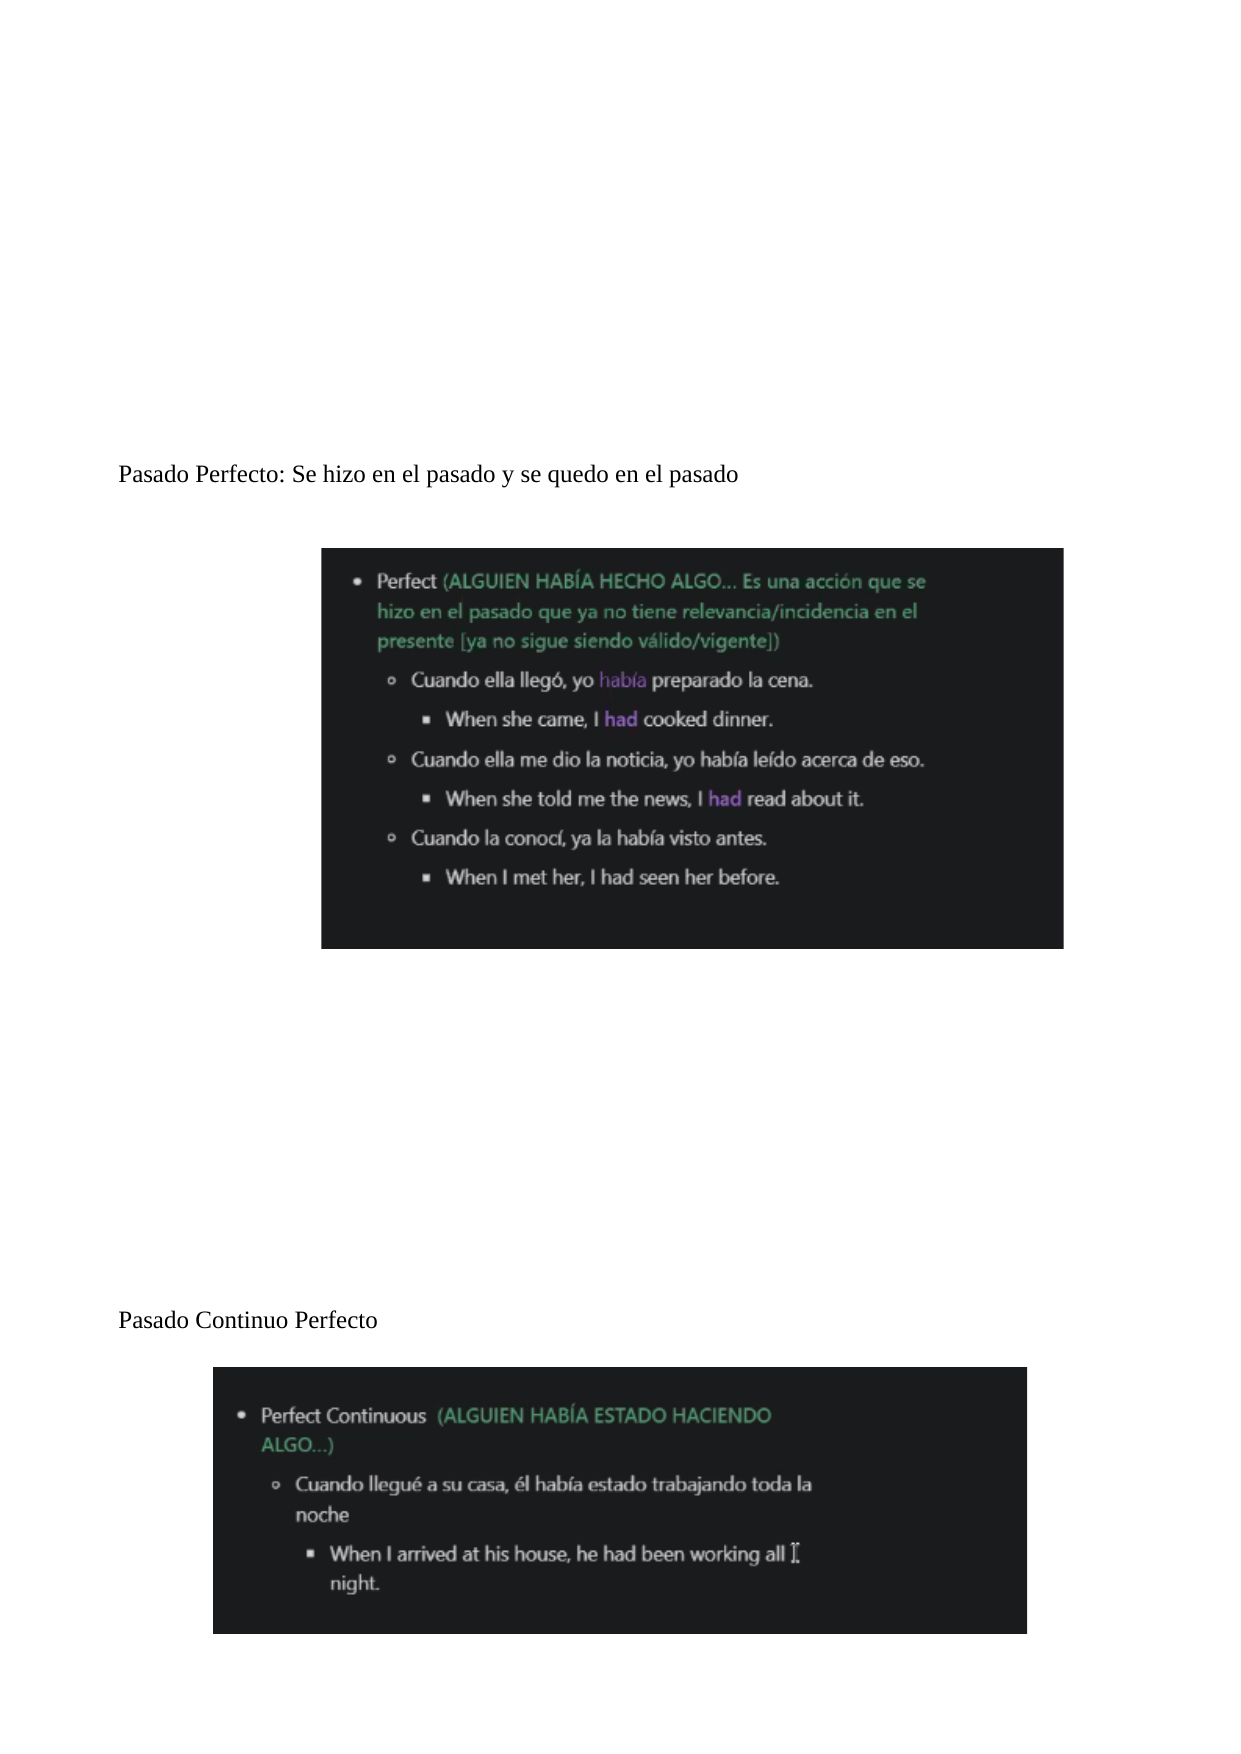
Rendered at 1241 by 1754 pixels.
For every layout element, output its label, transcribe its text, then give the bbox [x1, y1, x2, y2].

text Pasado Continuo Perfecto [118, 1305, 1122, 1334]
picture [213, 1367, 1028, 1634]
text Pasado Perfecto: Se hizo en el pasado y se quedo en el pasado [118, 459, 1122, 487]
picture [321, 548, 1064, 949]
